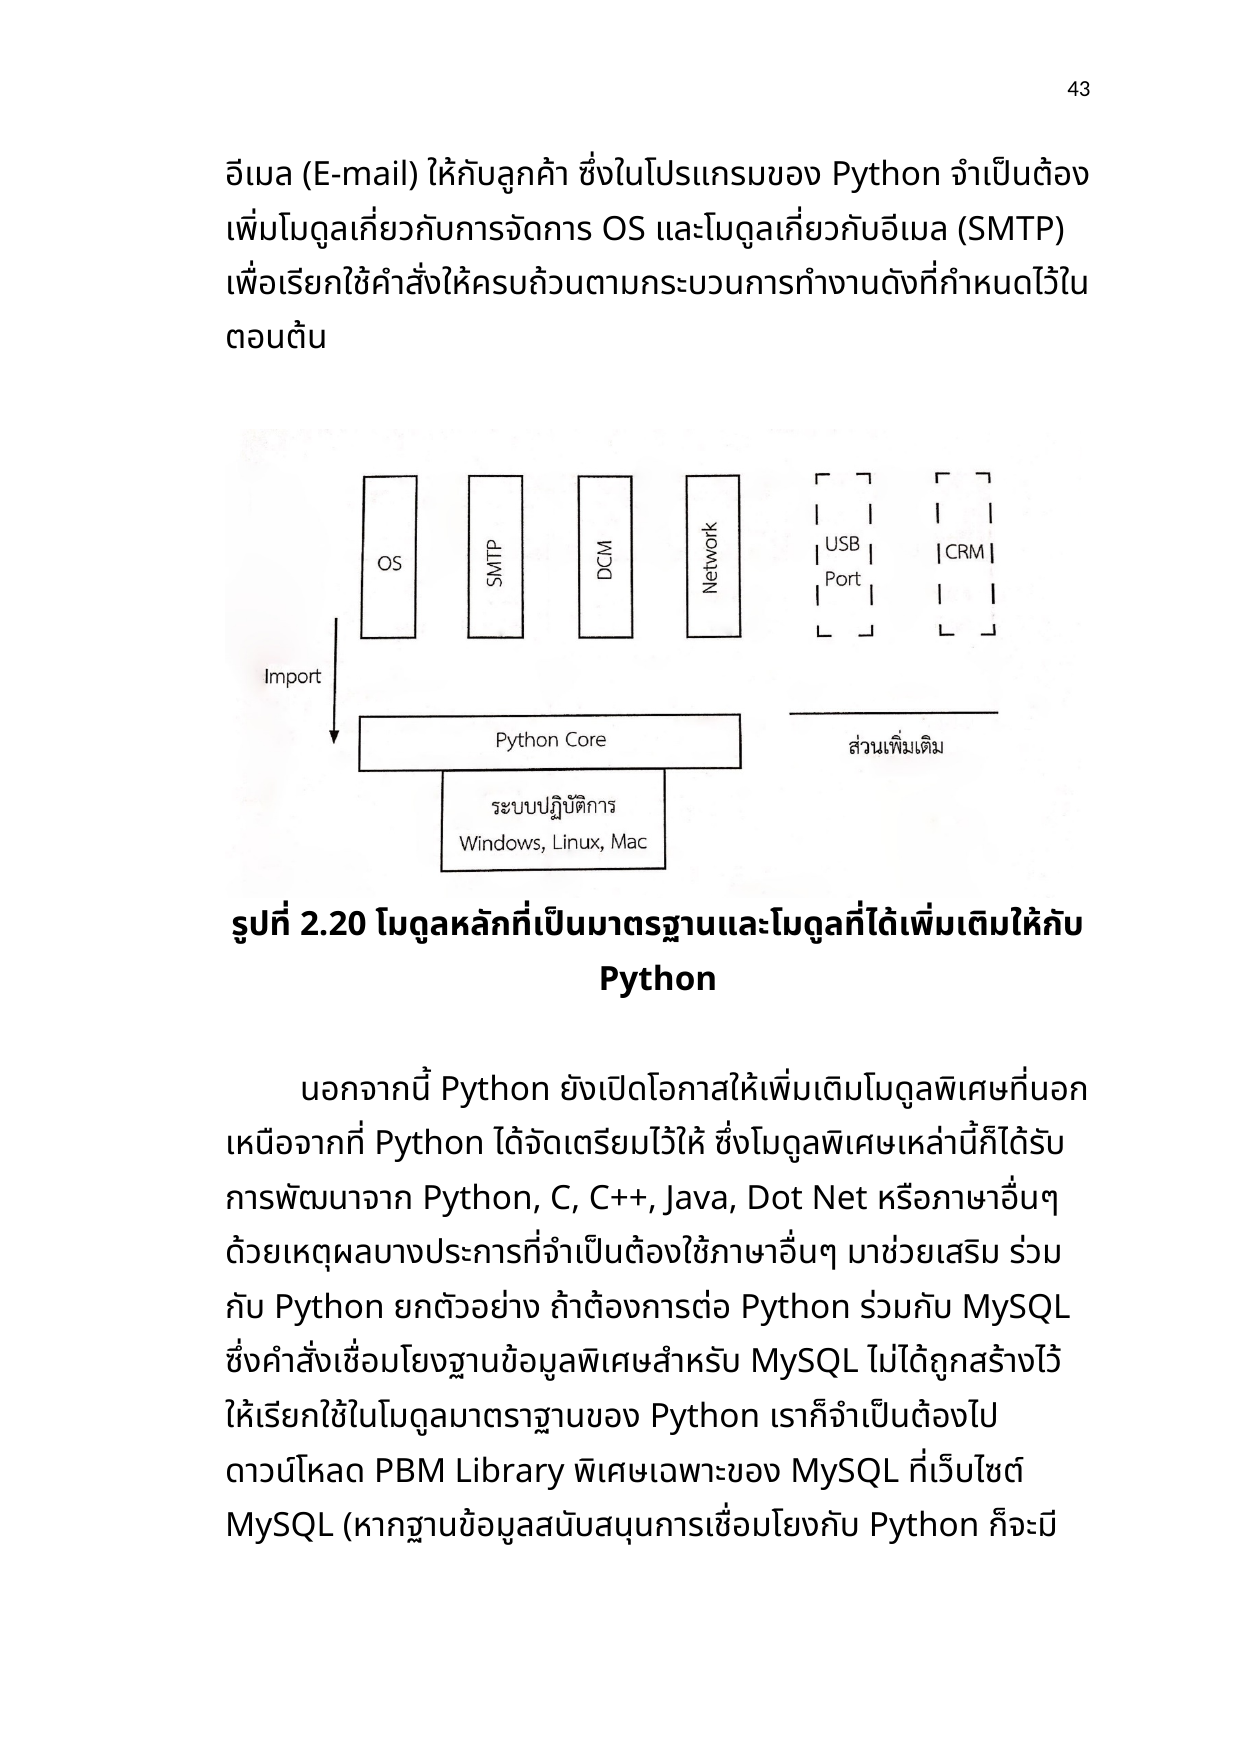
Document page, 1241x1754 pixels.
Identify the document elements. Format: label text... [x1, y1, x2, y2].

text รูปที่ 2.20 โมดูลหลักที่เป็นมาตรฐานและโมดูลที่ได้เพิ่มเติมให้กับ Python [225, 900, 1090, 1000]
picture [225, 429, 1082, 898]
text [225, 150, 1090, 364]
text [225, 1064, 1090, 1552]
